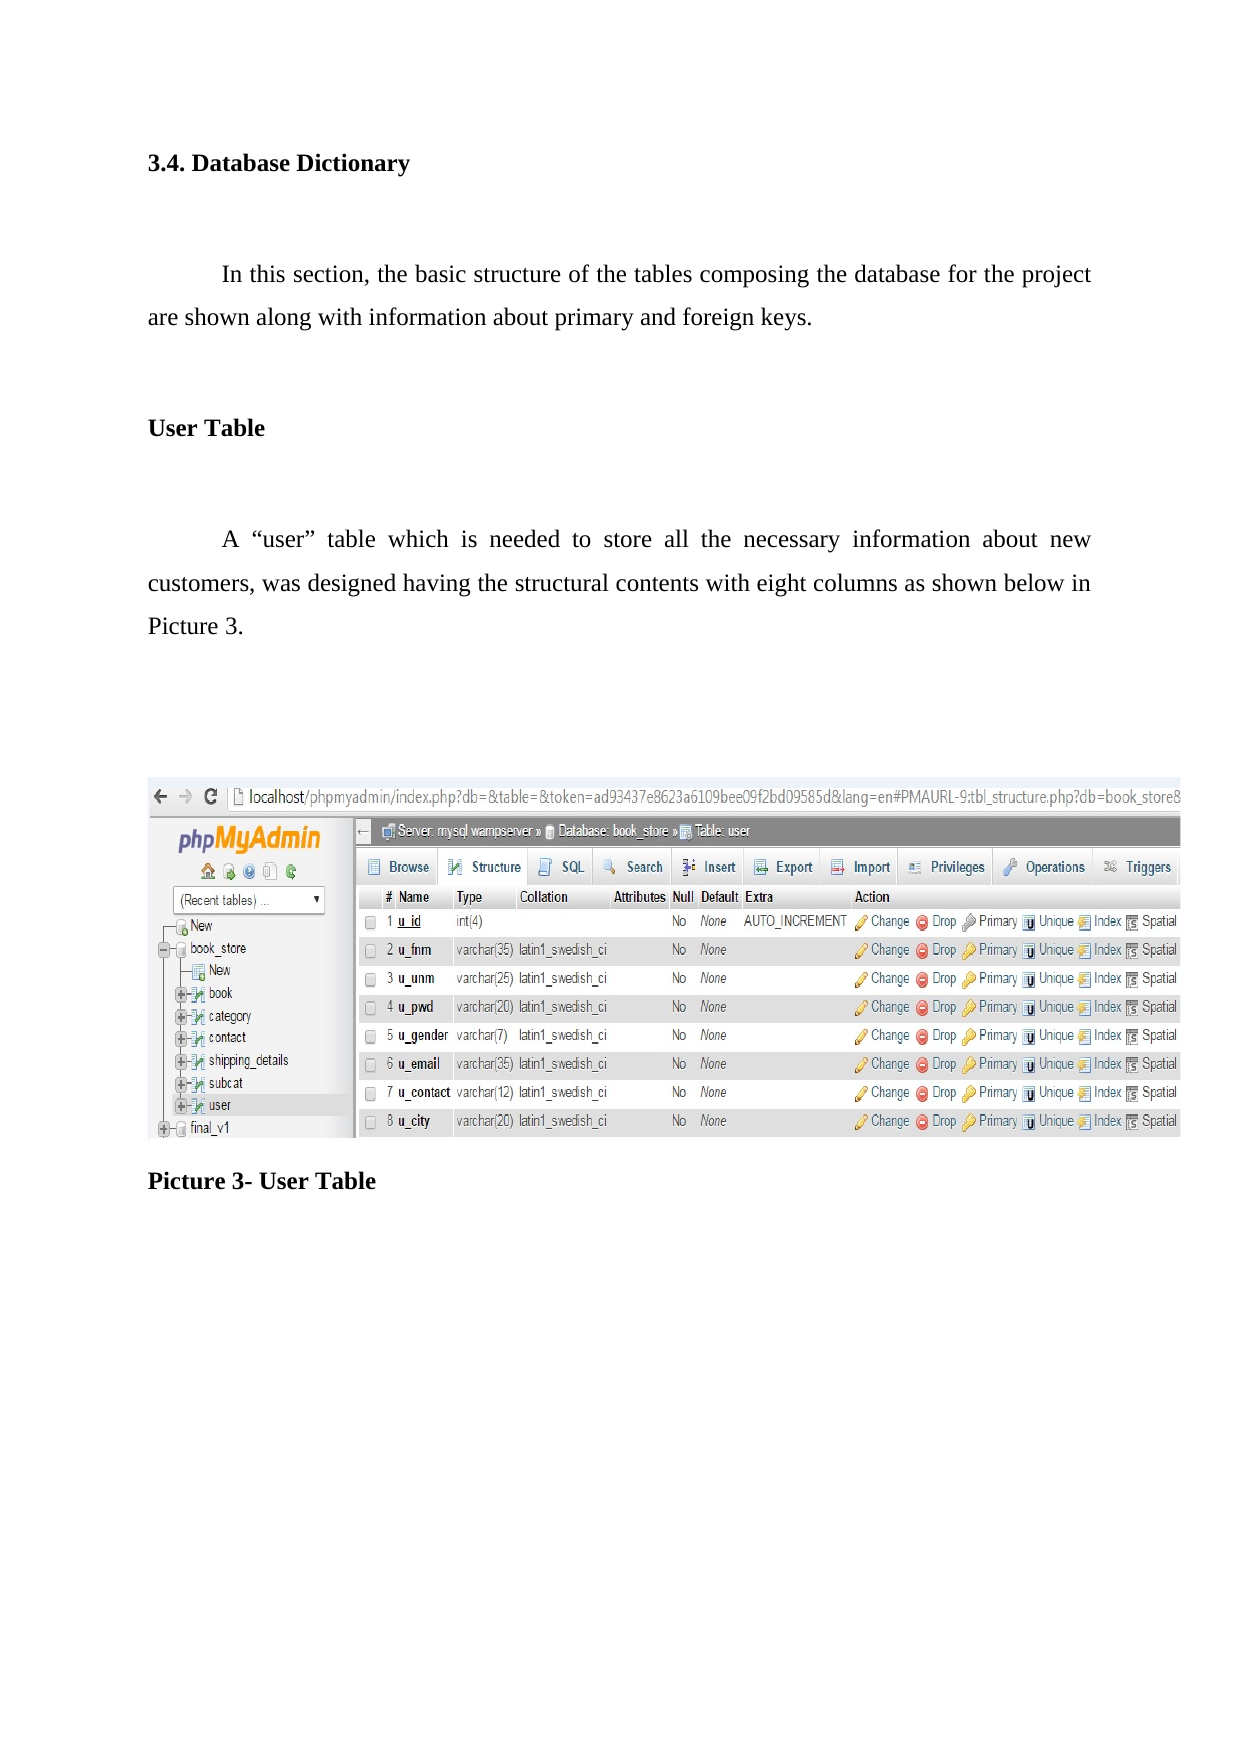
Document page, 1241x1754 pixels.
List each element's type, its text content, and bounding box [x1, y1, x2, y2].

text In this section, the basic structure of the tables composing the database for the project are shown along with information about primary and foreign keys. [148, 259, 1093, 331]
text User Table [148, 413, 1093, 442]
text A “user” table which is needed to store all the necessary information about new customers, was designed having the structural contents with eight columns as shown below in Picture 3. [148, 524, 1093, 639]
text Picture 3- User Table [148, 1166, 1093, 1195]
text 3.4. Database Dictionary [148, 148, 1093, 176]
